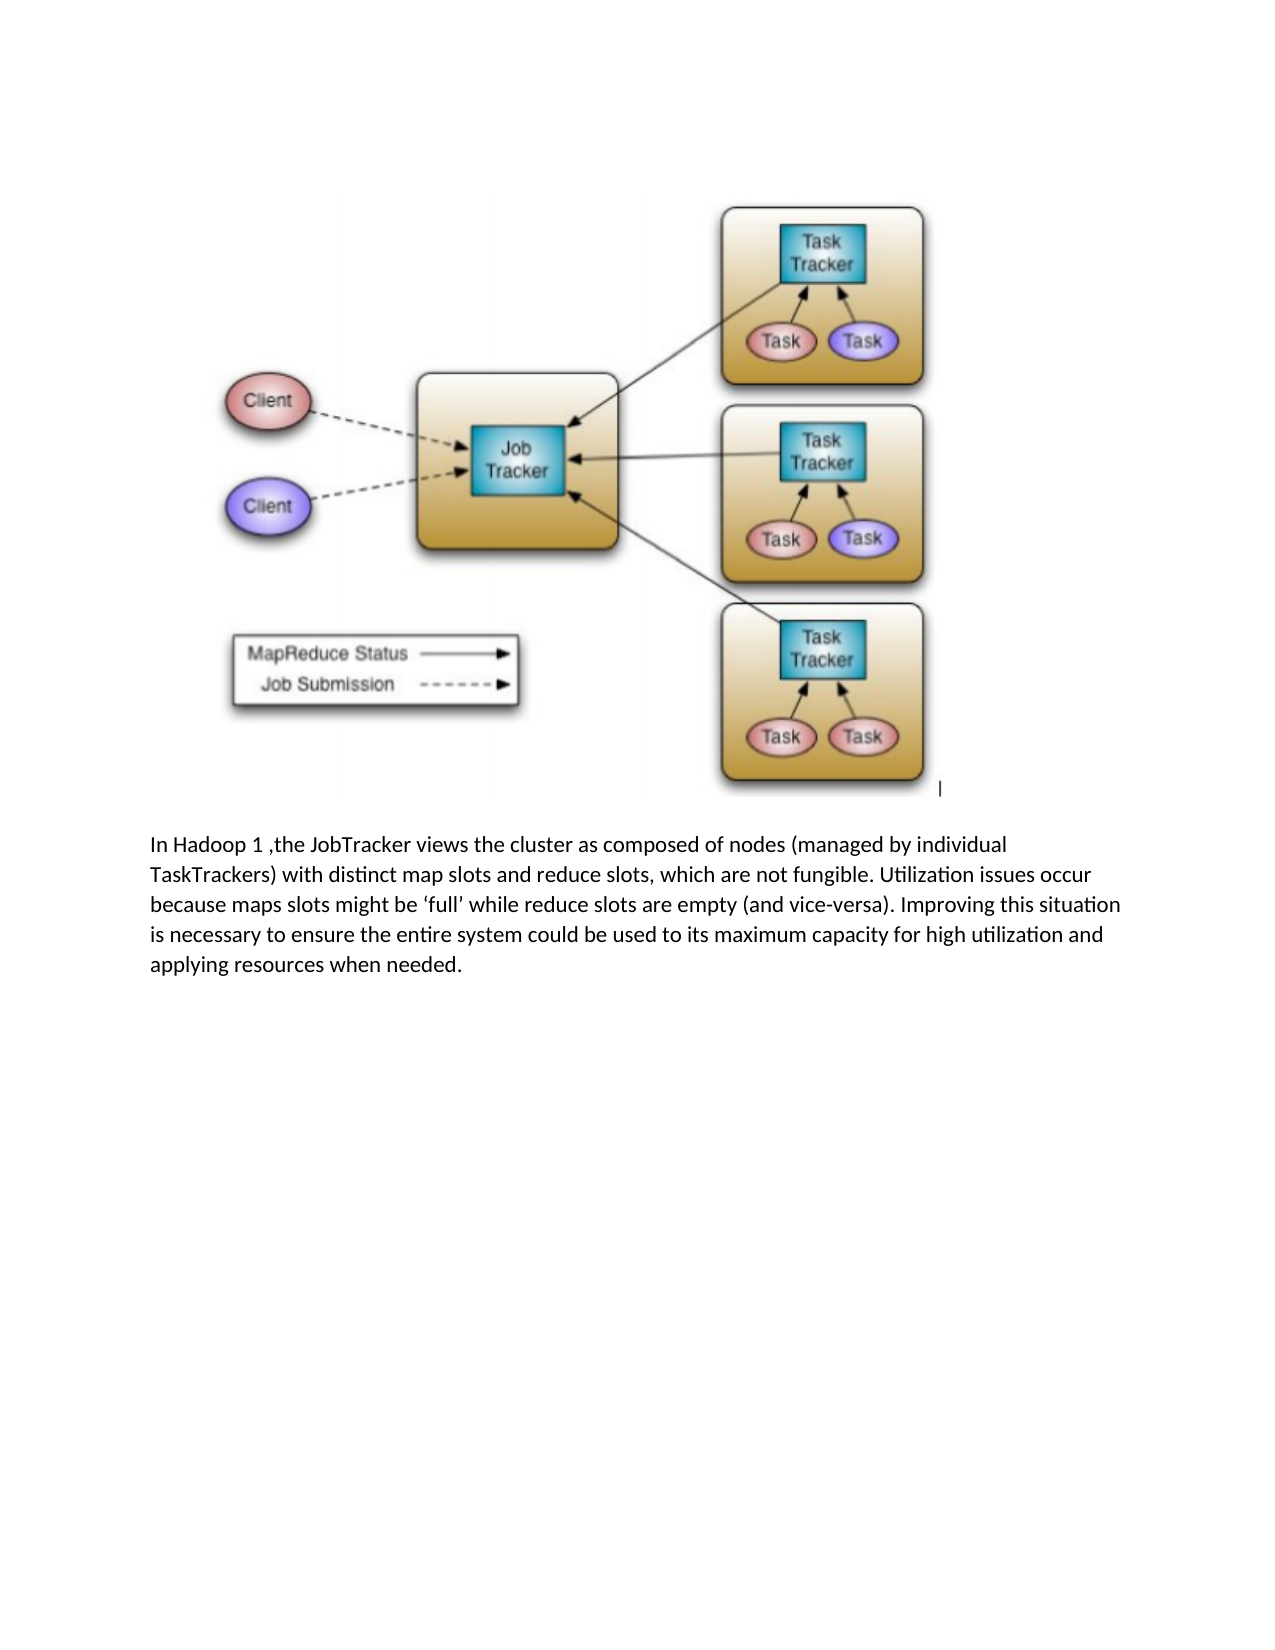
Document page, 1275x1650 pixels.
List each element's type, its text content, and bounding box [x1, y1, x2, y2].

text In Hadoop 1 ,the JobTracker views the cluster as composed of nodes (managed by individual TaskTrackers) with distinct map slots and reduce slots, which are not fungible. Utilization issues occur because maps slots might be ‘full’ while reduce slots are empty (and vice-versa). Improving this situation is necessary to ensure the entire system could be used to its maximum capacity for high utilization and applying resources when needed. [150, 830, 1125, 979]
picture [150, 150, 999, 811]
